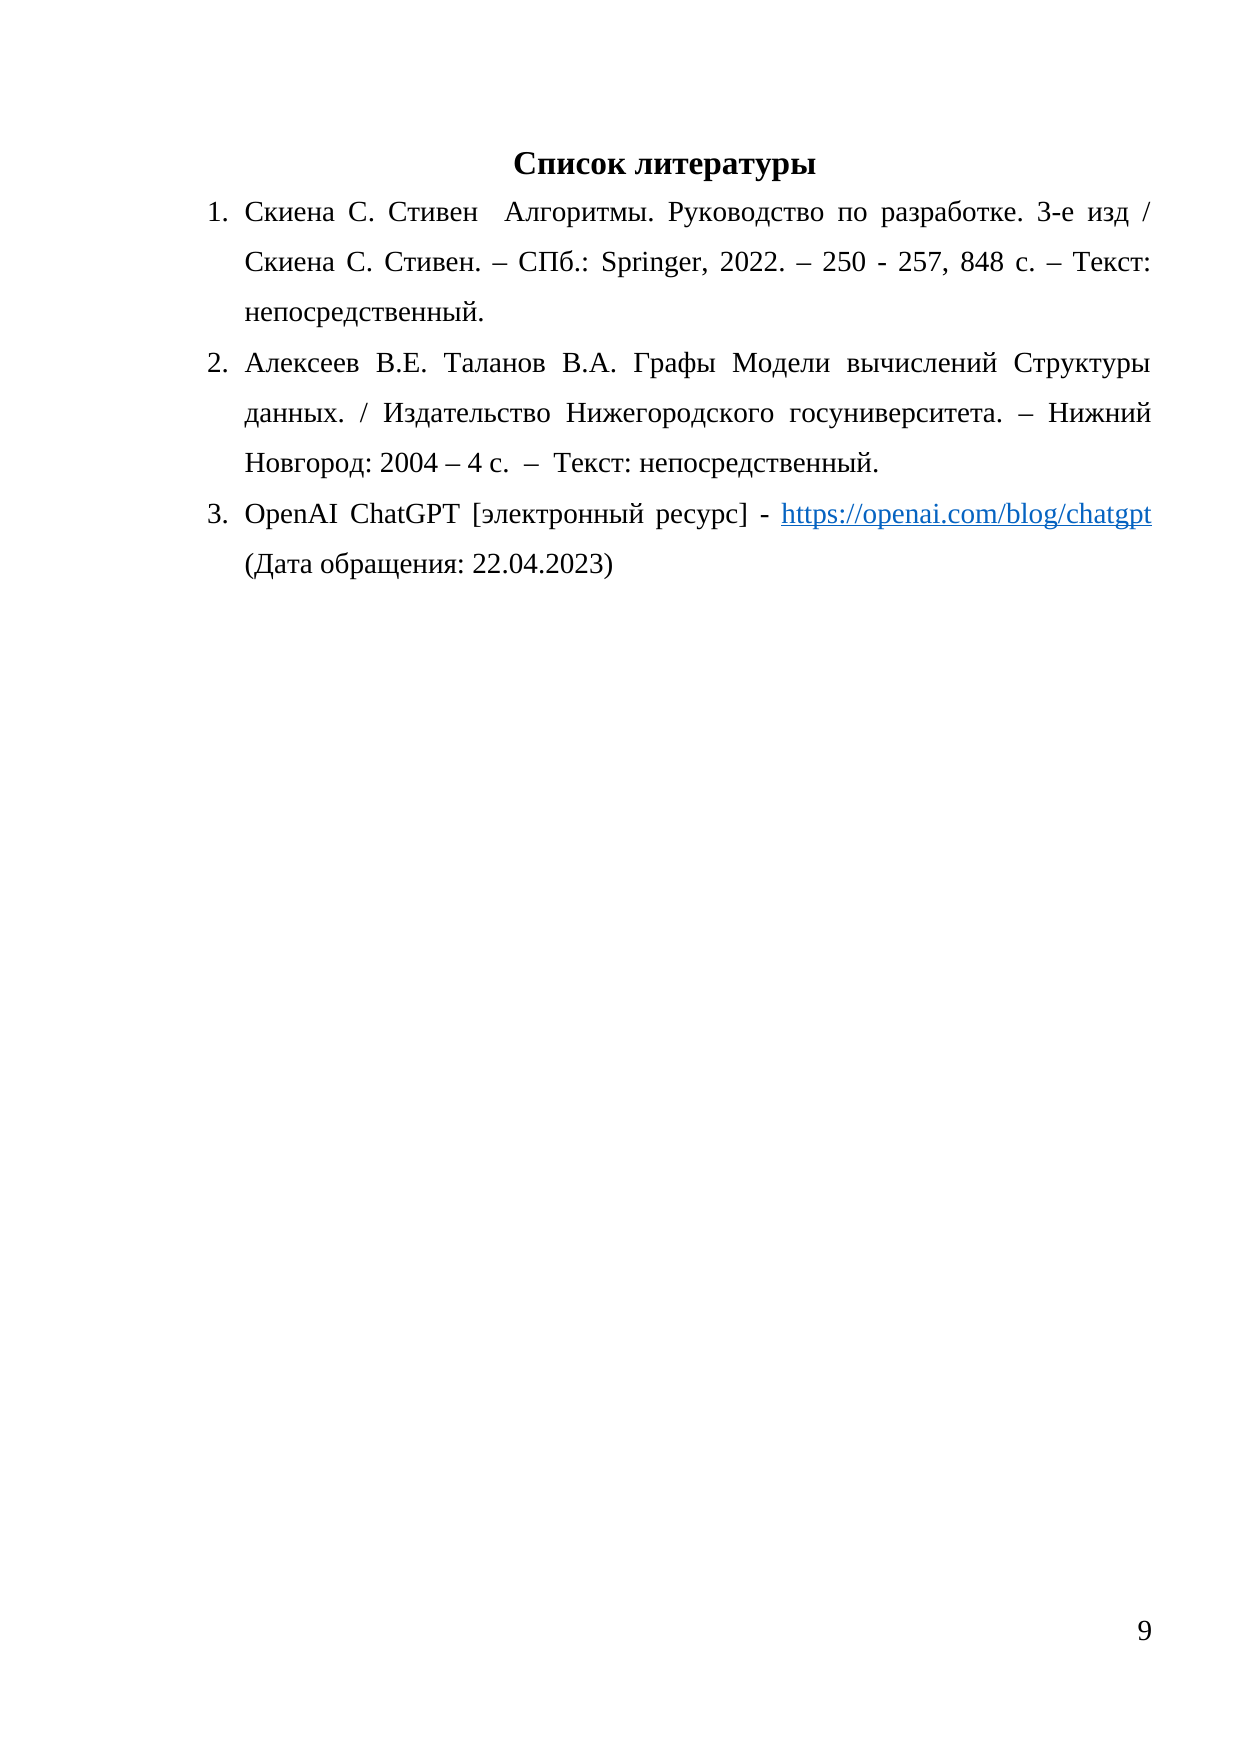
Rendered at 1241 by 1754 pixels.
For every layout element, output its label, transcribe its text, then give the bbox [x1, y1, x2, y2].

list OpenAI ChatGPT [электронный ресурс] - https://openai.com/blog/chatgpt (Дата обращения: 22.04.2023) [207, 496, 1152, 580]
subtitle Список литературы [177, 143, 1152, 181]
list Скиена С. Стивен Алгоритмы. Руководство по разработке. 3-е изд / Скиена С. Стивен. – СПб.: Springer, 2022. – 250 - 257, 848 с. – Текст: непосредственный. [207, 194, 1152, 328]
list Алексеев В.Е. Таланов В.А. Графы Модели вычислений Структуры данных. / Издательство Нижегородского госуниверситета. – Нижний Новгород: 2004 – 4 c. – Текст: непосредственный. [207, 345, 1152, 479]
